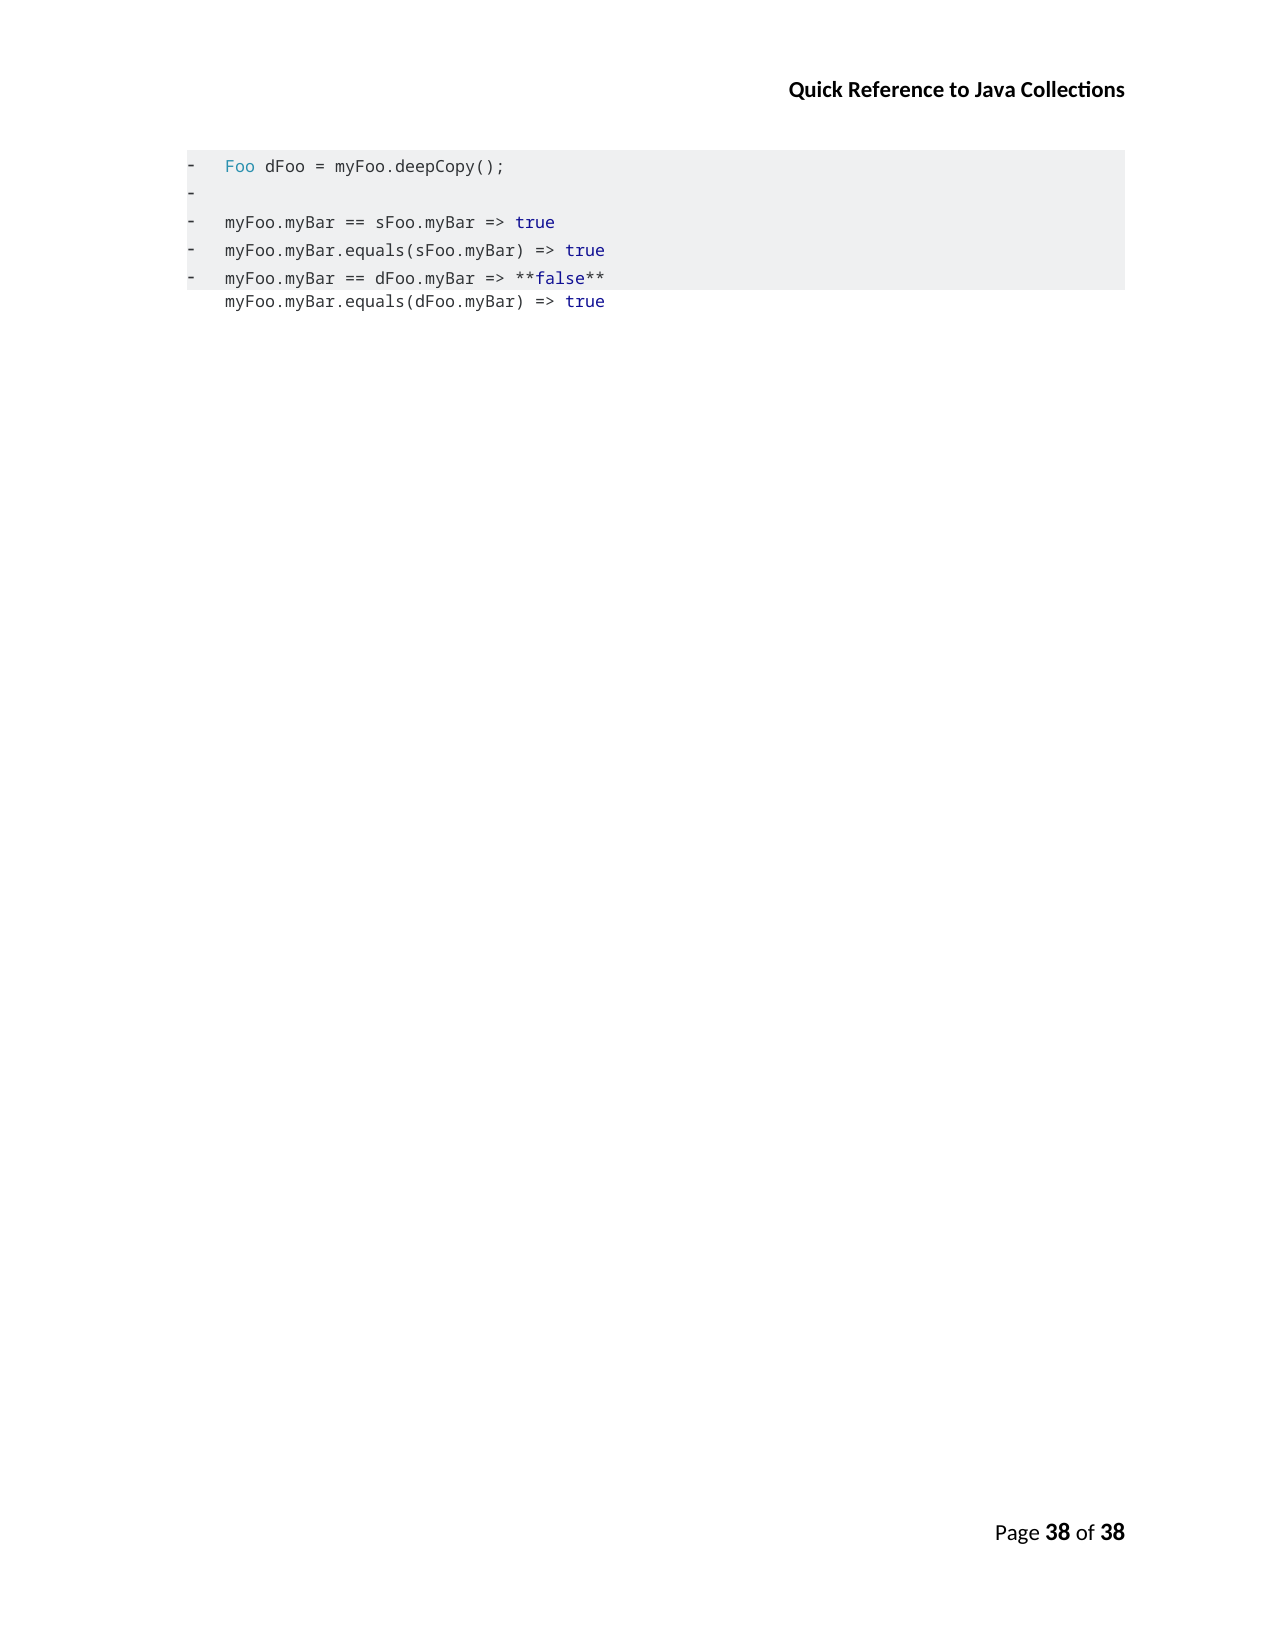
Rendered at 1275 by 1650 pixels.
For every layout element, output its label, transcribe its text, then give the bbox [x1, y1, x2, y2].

list Foo dFoo = myFoo.deepCopy(); [187, 150, 1125, 178]
list myFoo.myBar.equals(dFoo.myBar) => true [225, 290, 1125, 313]
list myFoo.myBar == sFoo.myBar => true [187, 206, 1125, 234]
list myFoo.myBar.equals(sFoo.myBar) => true [187, 234, 1125, 262]
list myFoo.myBar == dFoo.myBar => **false** [187, 262, 1125, 290]
